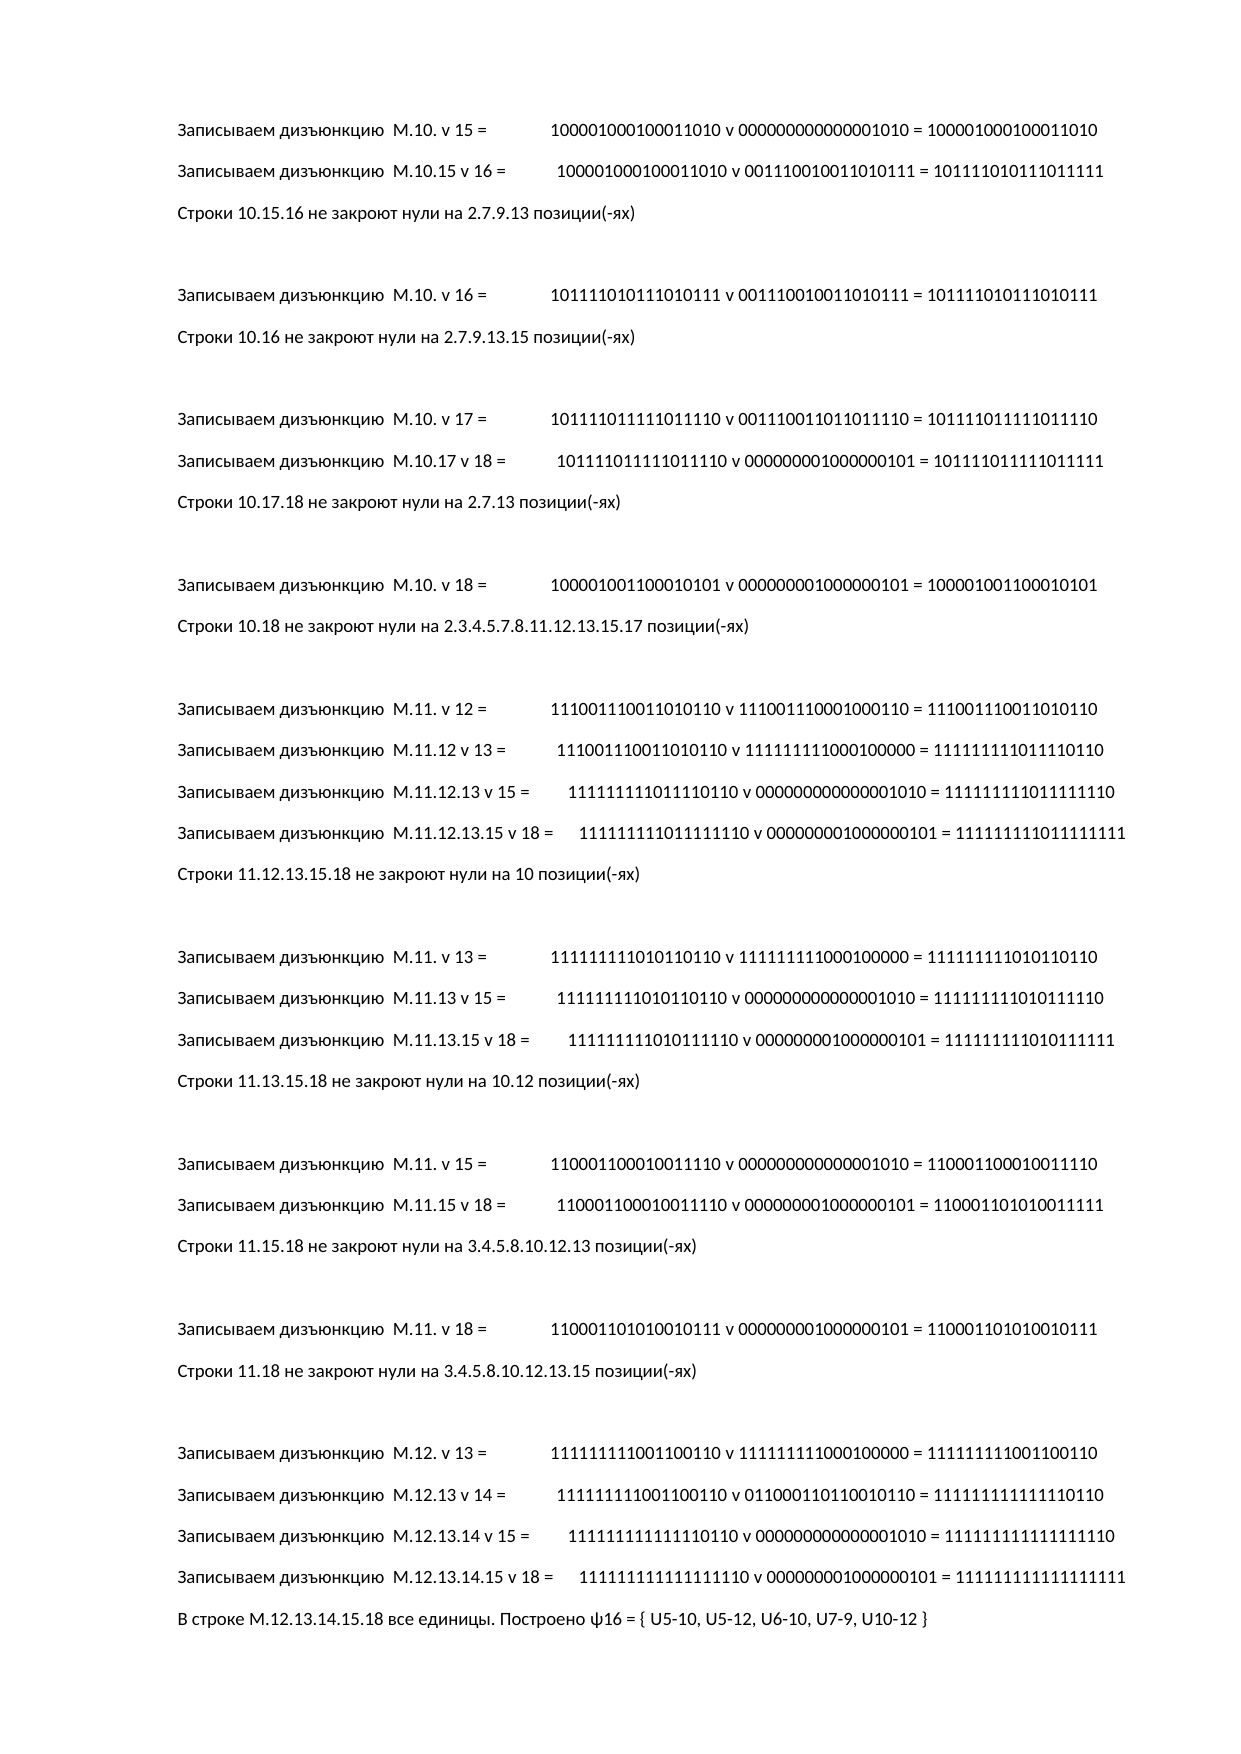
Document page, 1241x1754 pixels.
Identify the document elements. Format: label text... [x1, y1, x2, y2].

text Строки 10.16 не закроют нули на 2.7.9.13.15 позиции(-ях) [177, 325, 1152, 348]
text Записываем дизъюнкцию M.11.12.13 v 15 = 111111111011110110 v 000000000000001010 = 111111111011111110 [177, 780, 1152, 803]
text Записываем дизъюнкцию M.11.13.15 v 18 = 111111111010111110 v 000000001000000101 = 111111111010111111 [177, 1028, 1152, 1051]
text Записываем дизъюнкцию M.12.13.14 v 15 = 111111111111110110 v 000000000000001010 = 111111111111111110 [177, 1524, 1152, 1547]
text Записываем дизъюнкцию M.10. v 16 = 101111010111010111 v 001110010011010111 = 101111010111010111 [177, 283, 1152, 306]
text Записываем дизъюнкцию M.11. v 12 = 111001110011010110 v 111001110001000110 = 111001110011010110 [177, 697, 1152, 720]
text Записываем дизъюнкцию M.11. v 13 = 111111111010110110 v 111111111000100000 = 111111111010110110 [177, 945, 1152, 968]
text Записываем дизъюнкцию M.10.15 v 16 = 100001000100011010 v 001110010011010111 = 101111010111011111 [177, 159, 1152, 182]
text Записываем дизъюнкцию M.12. v 13 = 111111111001100110 v 111111111000100000 = 111111111001100110 [177, 1441, 1152, 1464]
text Записываем дизъюнкцию M.11.15 v 18 = 110001100010011110 v 000000001000000101 = 110001101010011111 [177, 1193, 1152, 1216]
text Записываем дизъюнкцию M.10. v 15 = 100001000100011010 v 000000000000001010 = 100001000100011010 [177, 118, 1152, 141]
text Записываем дизъюнкцию M.12.13.14.15 v 18 = 111111111111111110 v 000000001000000101 = 111111111111111111 [177, 1566, 1152, 1588]
text Строки 10.15.16 не закроют нули на 2.7.9.13 позиции(-ях) [177, 201, 1152, 224]
text В строке M.12.13.14.15.18 все единицы. Построено ψ16 = { U5-10, U5-12, U6-10, U7-9, U10-12 } [177, 1607, 1152, 1630]
text Строки 11.13.15.18 не закроют нули на 10.12 позиции(-ях) [177, 1069, 1152, 1092]
text Строки 10.18 не закроют нули на 2.3.4.5.7.8.11.12.13.15.17 позиции(-ях) [177, 614, 1152, 637]
text Строки 11.12.13.15.18 не закроют нули на 10 позиции(-ях) [177, 862, 1152, 885]
text Записываем дизъюнкцию M.12.13 v 14 = 111111111001100110 v 011000110110010110 = 111111111111110110 [177, 1483, 1152, 1506]
text Строки 10.17.18 не закроют нули на 2.7.13 позиции(-ях) [177, 490, 1152, 513]
text Строки 11.15.18 не закроют нули на 3.4.5.8.10.12.13 позиции(-ях) [177, 1235, 1152, 1258]
text Записываем дизъюнкцию M.11.12 v 13 = 111001110011010110 v 111111111000100000 = 111111111011110110 [177, 738, 1152, 761]
text Записываем дизъюнкцию M.10. v 17 = 101111011111011110 v 001110011011011110 = 101111011111011110 [177, 408, 1152, 431]
text Записываем дизъюнкцию M.11. v 18 = 110001101010010111 v 000000001000000101 = 110001101010010111 [177, 1317, 1152, 1340]
text Записываем дизъюнкцию M.11.13 v 15 = 111111111010110110 v 000000000000001010 = 111111111010111110 [177, 987, 1152, 1009]
text Записываем дизъюнкцию M.11.12.13.15 v 18 = 111111111011111110 v 000000001000000101 = 111111111011111111 [177, 821, 1152, 844]
text Записываем дизъюнкцию M.10. v 18 = 100001001100010101 v 000000001000000101 = 100001001100010101 [177, 573, 1152, 596]
text Записываем дизъюнкцию M.10.17 v 18 = 101111011111011110 v 000000001000000101 = 101111011111011111 [177, 449, 1152, 472]
text Записываем дизъюнкцию M.11. v 15 = 110001100010011110 v 000000000000001010 = 110001100010011110 [177, 1152, 1152, 1175]
text Строки 11.18 не закроют нули на 3.4.5.8.10.12.13.15 позиции(-ях) [177, 1359, 1152, 1382]
